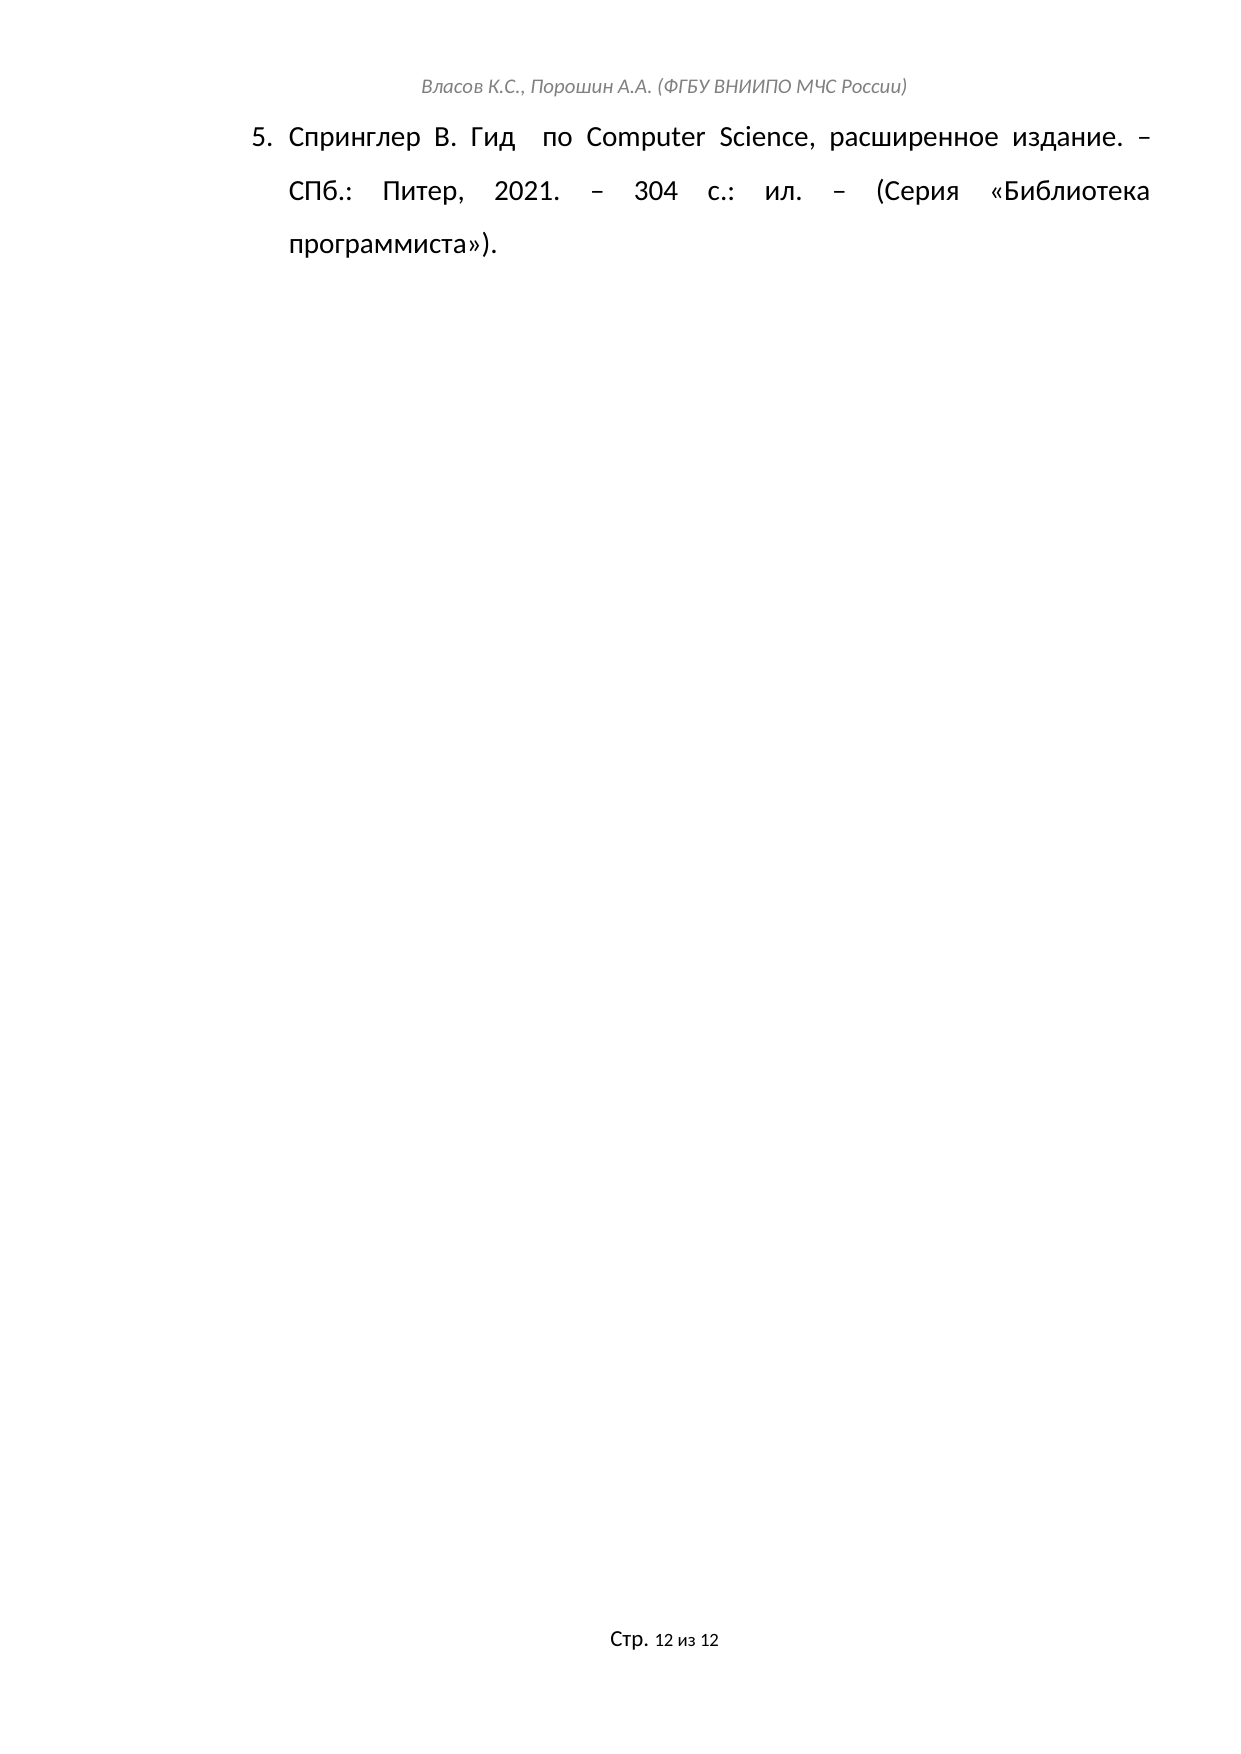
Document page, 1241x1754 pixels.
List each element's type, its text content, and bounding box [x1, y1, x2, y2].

list Спринглер В. Гид по Computer Science, расширенное издание. – СПб.: Питер, 2021. – 304 с.: ил. – (Серия «Библиотека программиста»). [251, 118, 1152, 261]
